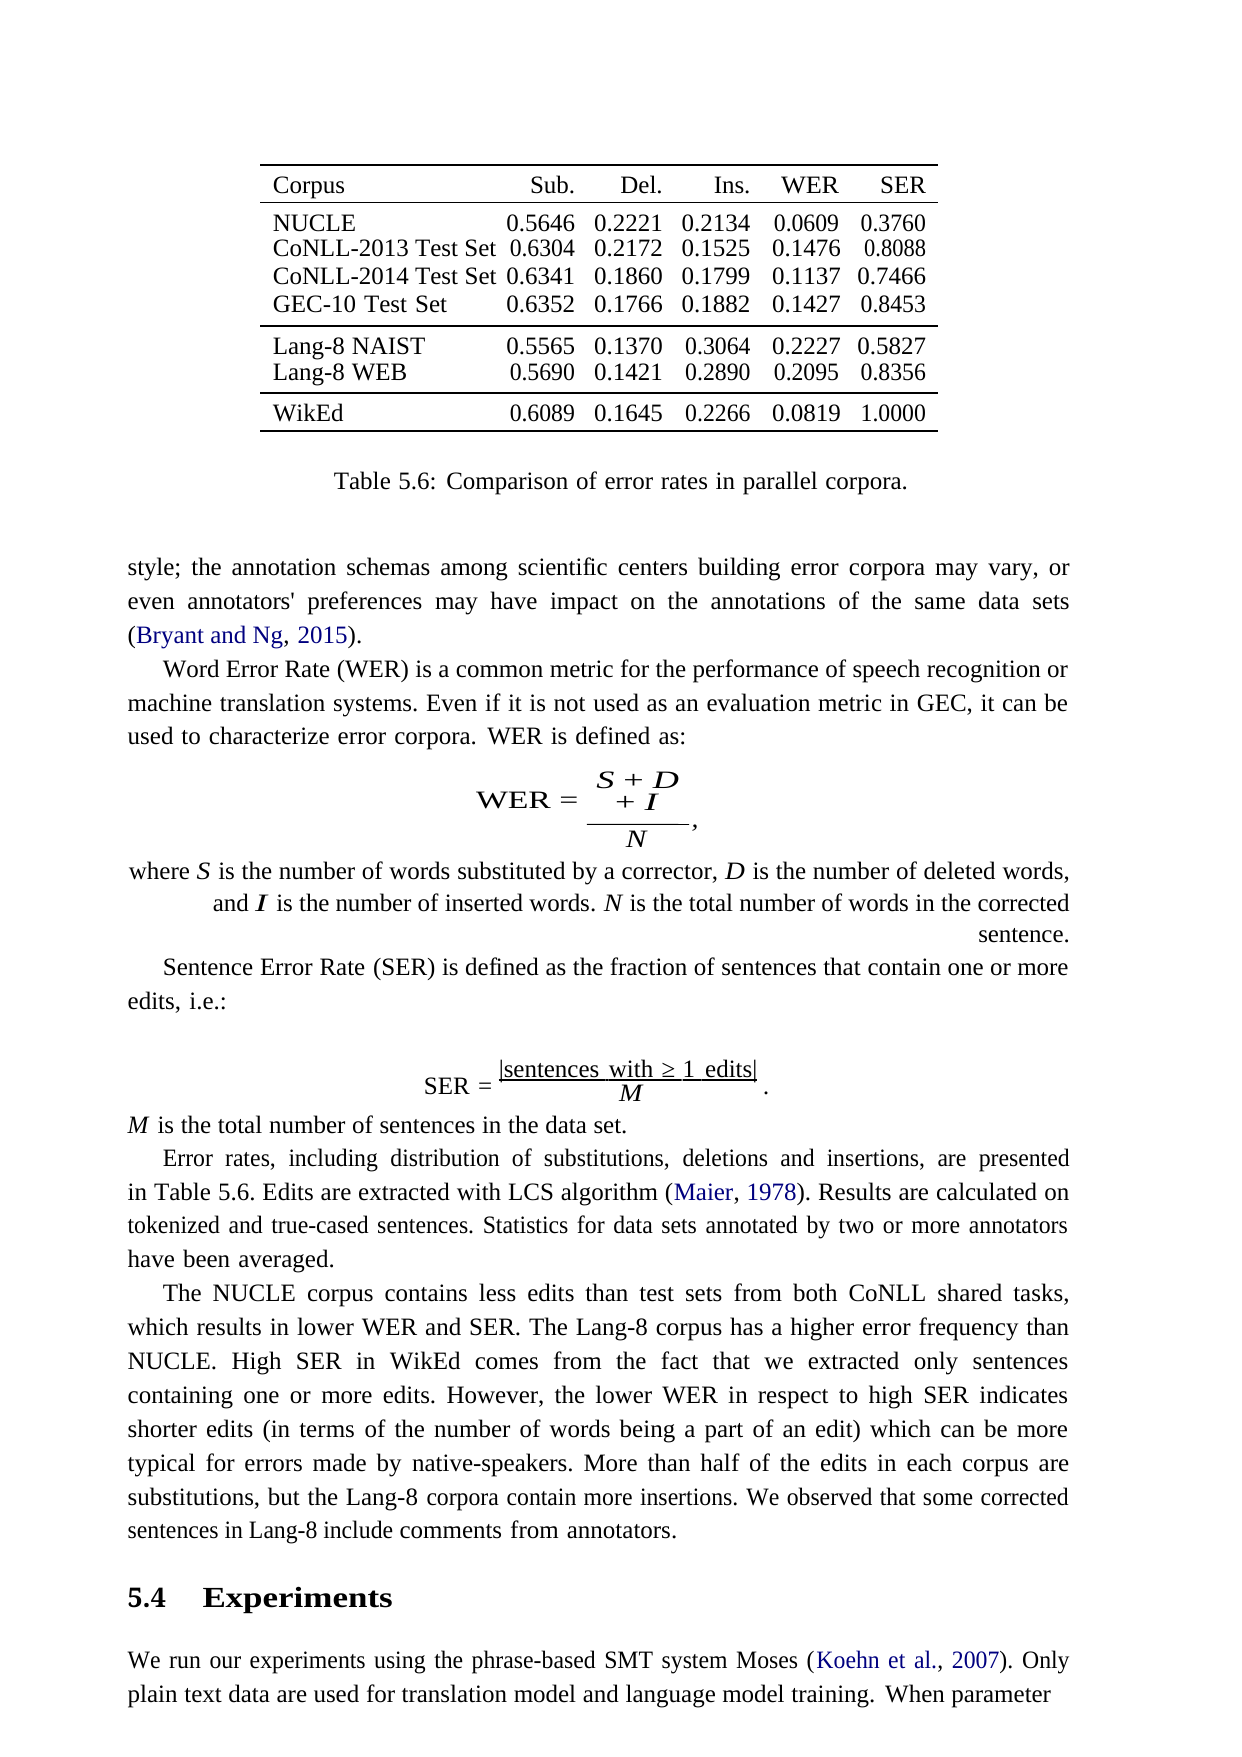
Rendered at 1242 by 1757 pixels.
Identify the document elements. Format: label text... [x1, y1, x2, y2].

text The NUCLE corpus contains less edits than test sets from both CoNLL shared tasks, which results in lower WER and SER. The Lang-8 corpus has a higher error frequency than NUCLE. High SER in WikEd comes from the fact that we extracted only sentences containing one or more edits. However, the lower WER in respect to high SER indicates shorter edits (in terms of the number of words being a part of an edit) which can be more typical for errors made by native-speakers. More than half of the edits in each corpus are substitutions, but the Lang-8 corpora contain more insertions. We observed that some corrected sentences in Lang-8 include comments from annotators. [127, 1278, 1069, 1544]
text M [117, 1084, 1147, 1106]
text , [691, 814, 1152, 830]
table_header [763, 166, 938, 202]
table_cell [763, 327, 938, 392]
text We run our experiments using the phrase-based SMT system Moses (Koehn et al., 2007). Only plain text data are used for translation model and language model training. When parameter [127, 1645, 1069, 1708]
text N [582, 830, 692, 852]
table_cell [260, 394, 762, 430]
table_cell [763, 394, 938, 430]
text where S is the number of words substituted by a corrector, D is the number of deleted words, and I is the number of inserted words. N is the total number of words in the corrected sentence. [117, 856, 1069, 948]
text S + D + I [585, 771, 689, 814]
text WER = [117, 785, 578, 814]
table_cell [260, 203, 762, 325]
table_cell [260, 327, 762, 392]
text Error rates, including distribution of substitutions, deletions and insertions, are presented in Table 5.6. Edits are extracted with LCS algorithm (Maier, 1978). Results are calculated on tokenized and true-cased sentences. Statistics for data sets annotated by two or more annotators have been averaged. [127, 1143, 1069, 1273]
text Table 5.6: Comparison of error rates in parallel corpora. [334, 466, 1152, 494]
text M is the total number of sentences in the data set. [127, 1110, 1152, 1139]
text Word Error Rate (WER) is a common metric for the performance of speech recognition or machine translation systems. Even if it is not used as an evaluation metric in GEC, it can be used to characterize error corpora. WER is defined as: [127, 654, 1069, 750]
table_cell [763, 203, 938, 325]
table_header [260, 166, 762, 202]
text SER = |sentences with ≥ 1 edits| . [151, 1052, 1045, 1084]
text Sentence Error Rate (SER) is defined as the fraction of sentences that contain one or more edits, i.e.: [127, 952, 1070, 1014]
subtitle Experiments [127, 1579, 1152, 1616]
text style; the annotation schemas among scientific centers building error corpora may vary, or even annotators' preferences may have impact on the annotations of the same data sets (Bryant and Ng, 2015). [127, 552, 1069, 648]
